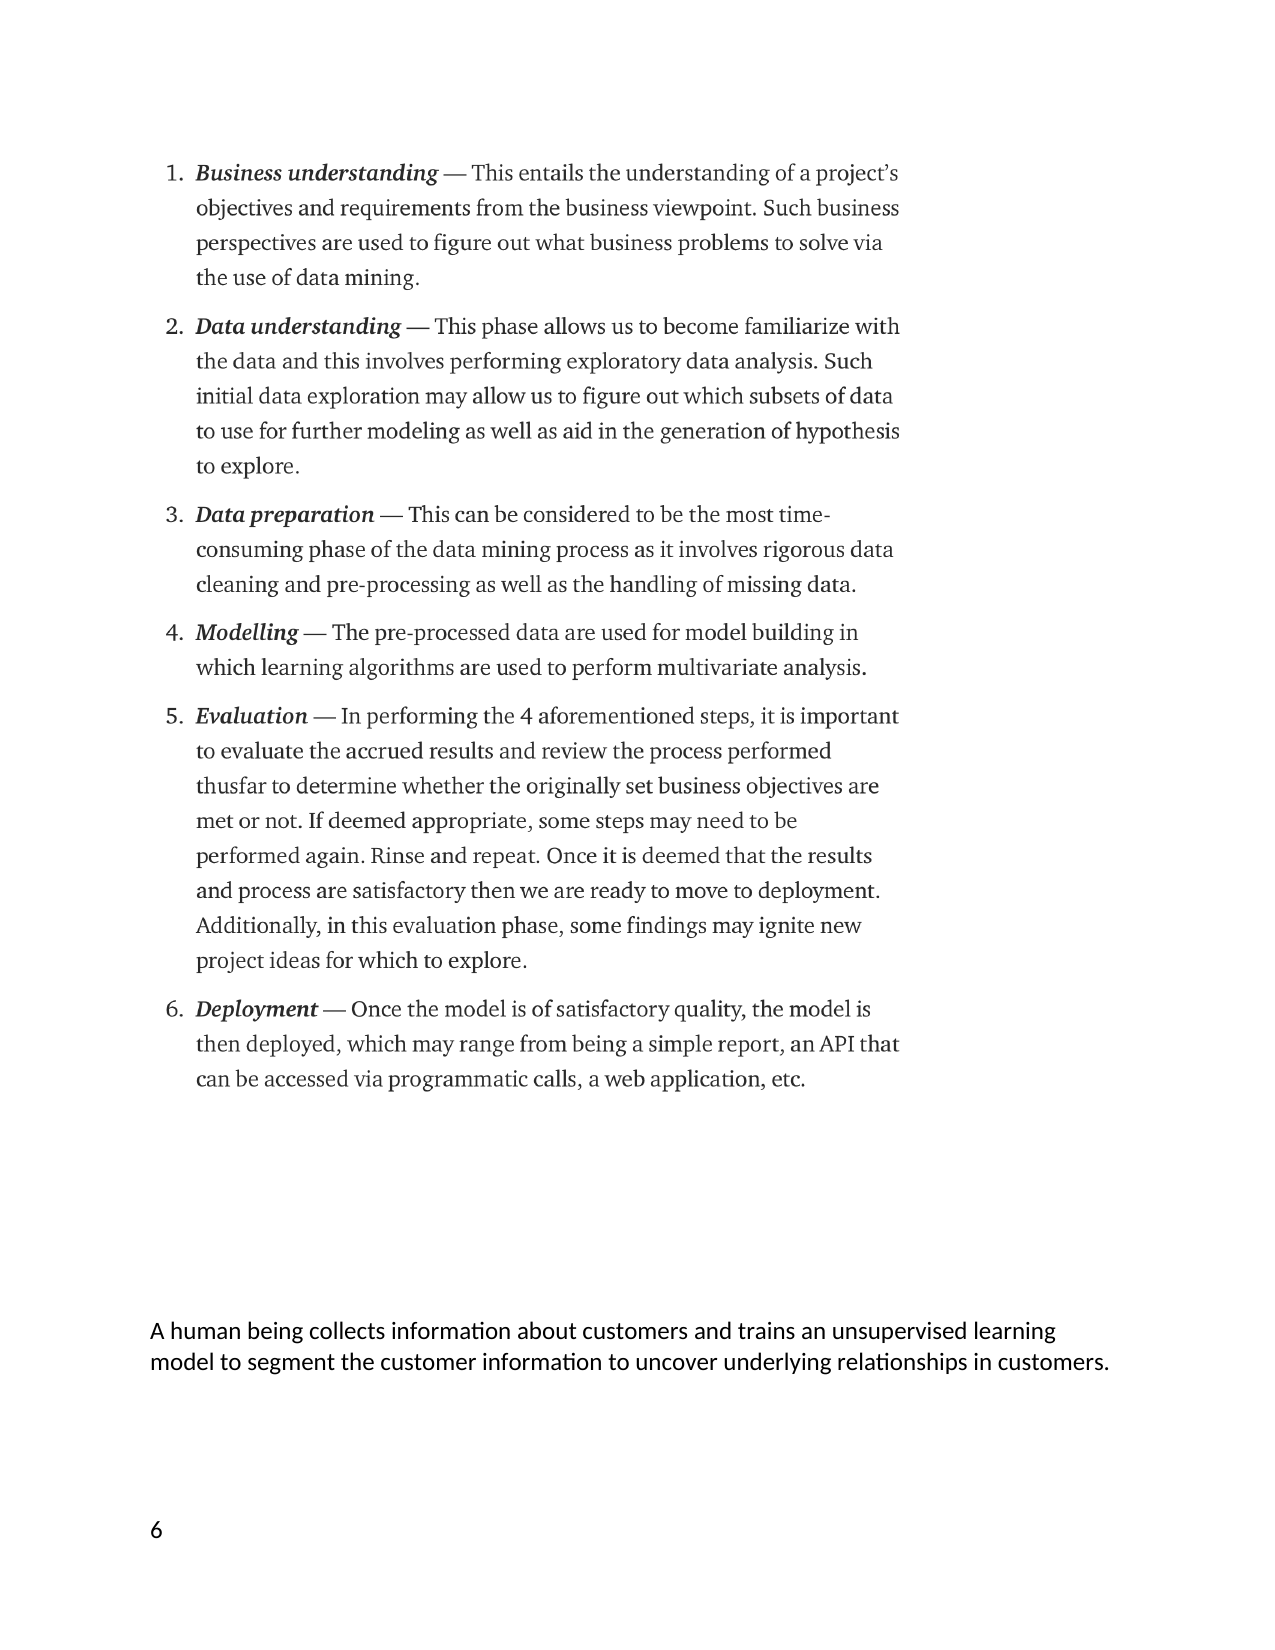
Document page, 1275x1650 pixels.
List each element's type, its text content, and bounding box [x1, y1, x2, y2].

text A human being collects information about customers and trains an unsupervised learning model to segment the customer information to uncover underlying relationships in customers. [150, 1315, 1125, 1376]
picture [150, 150, 918, 1102]
